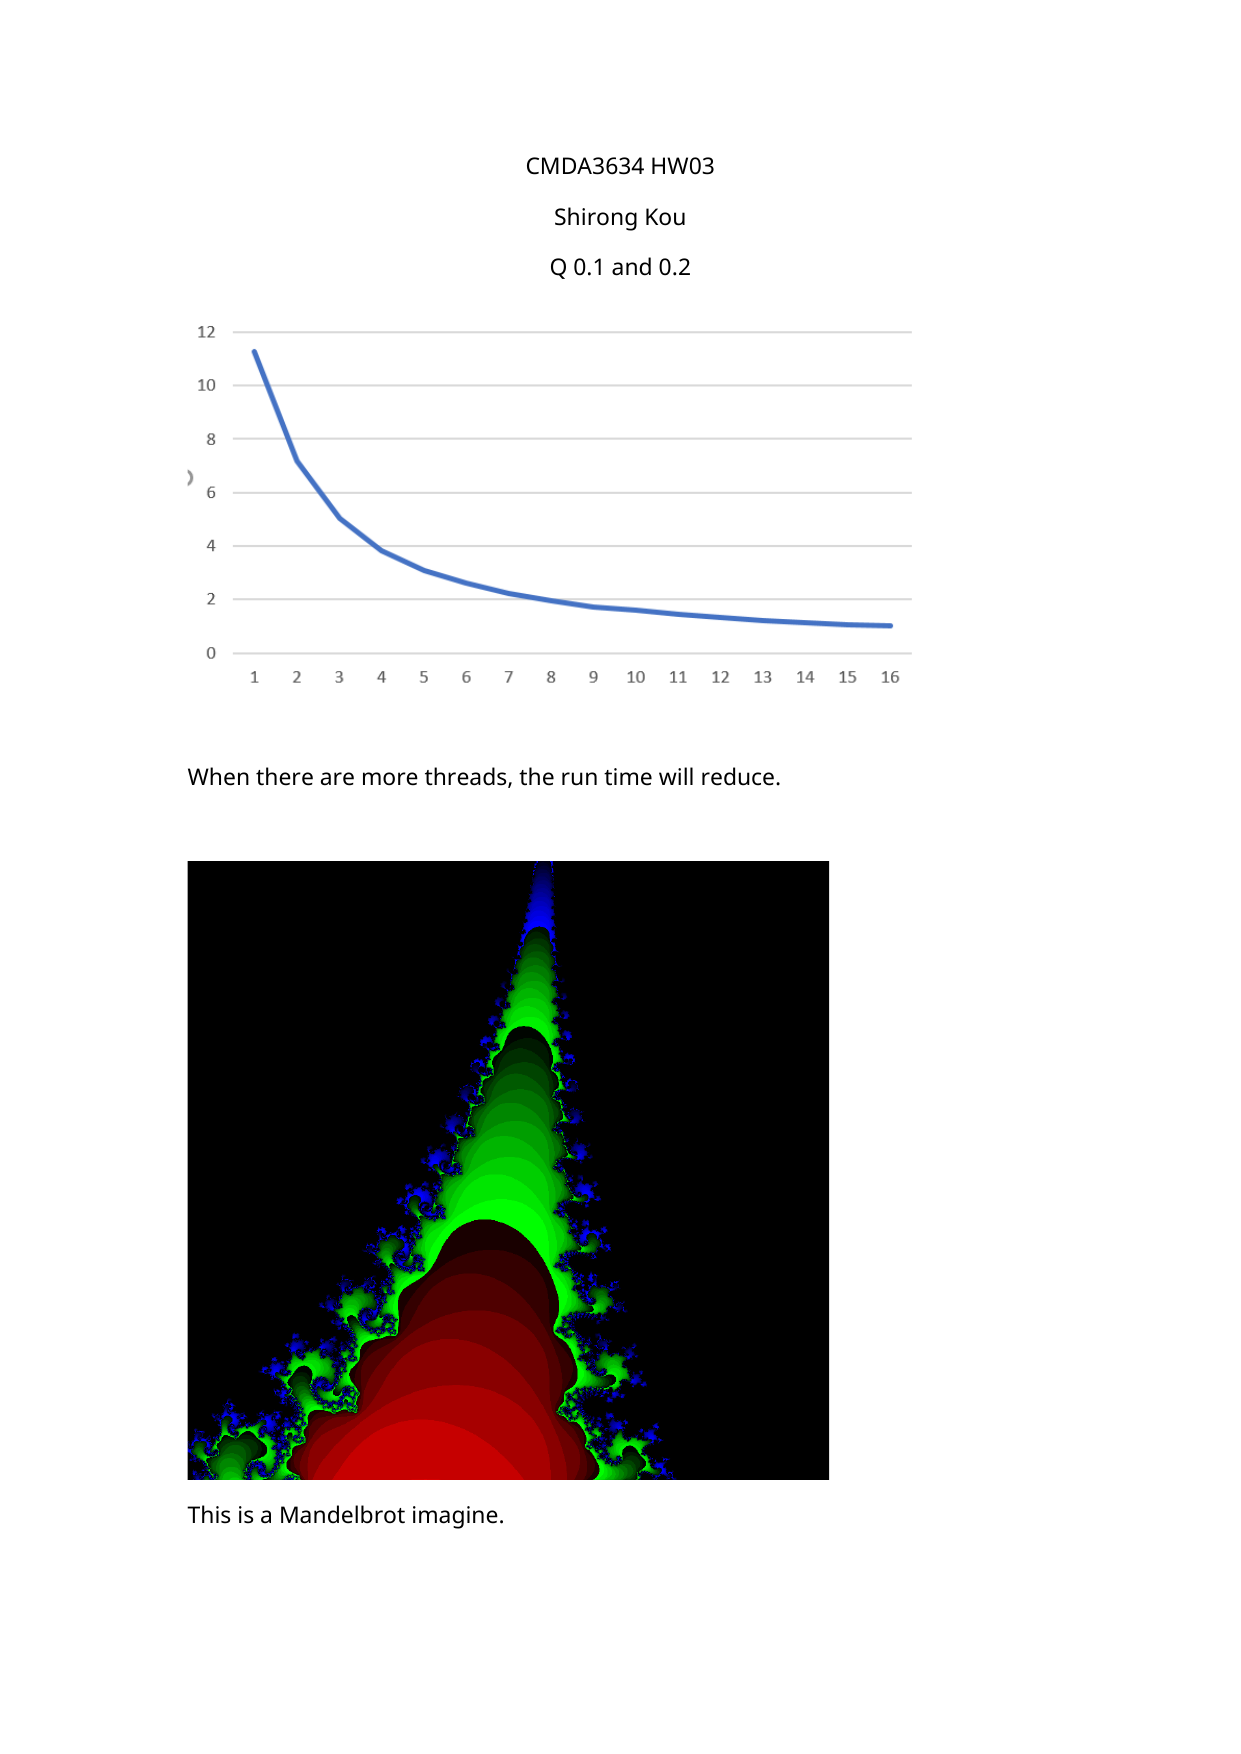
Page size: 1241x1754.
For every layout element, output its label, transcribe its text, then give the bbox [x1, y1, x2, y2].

text Q 0.1 and 0.2 [187, 251, 1053, 282]
text This is a Mandelbrot imagine. [187, 1499, 1053, 1530]
picture [187, 861, 830, 1480]
text When there are more threads, the run time will reduce. [187, 760, 1053, 792]
picture [187, 301, 915, 691]
text CMDA3634 HW03 [187, 150, 1053, 181]
text Shirong Kou [187, 200, 1053, 232]
